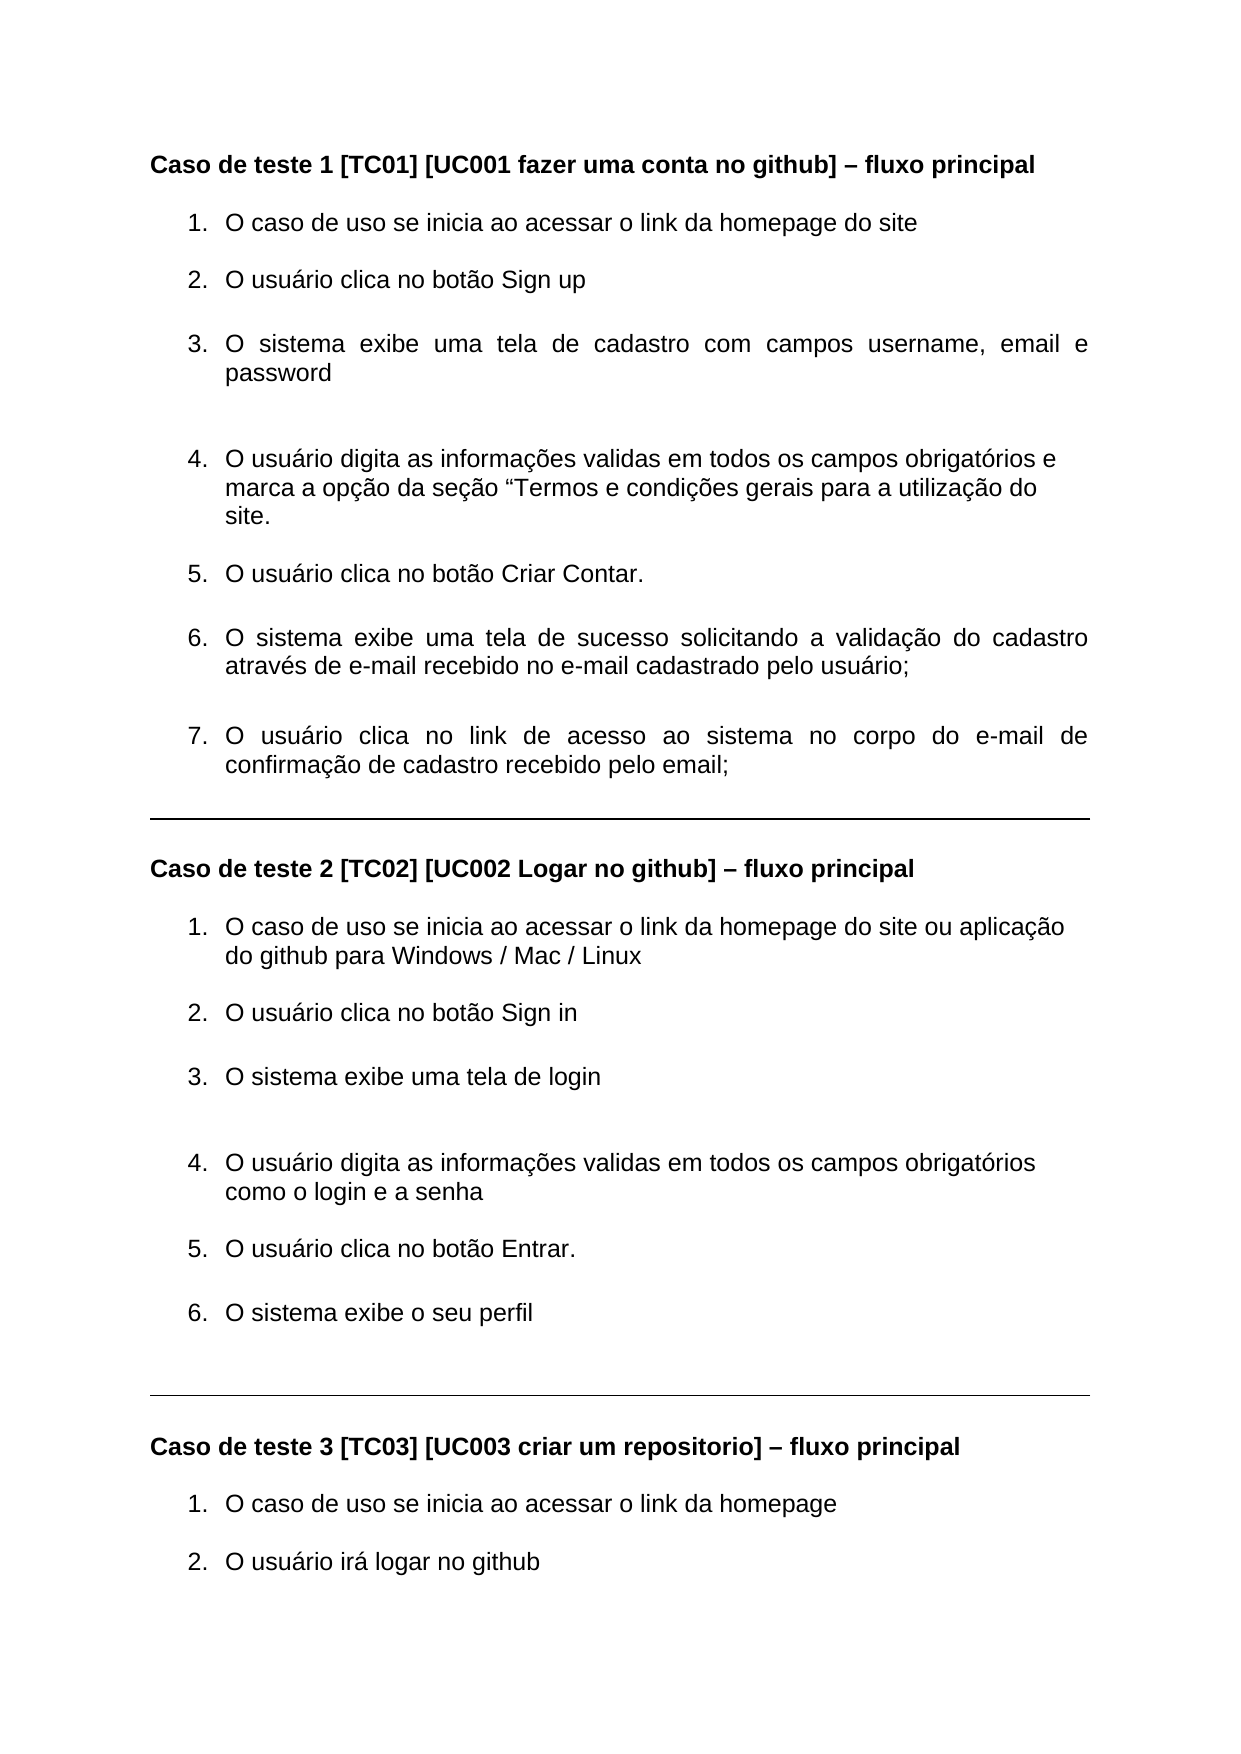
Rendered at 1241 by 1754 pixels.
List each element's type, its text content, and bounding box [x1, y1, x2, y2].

list O usuário clica no botão Sign in [187, 998, 1090, 1027]
list O caso de uso se inicia ao acessar o link da homepage do site [187, 207, 1090, 236]
list O usuário clica no botão Sign up [187, 265, 1090, 294]
text Caso de teste 1 [TC01] [UC001 fazer uma conta no github] – fluxo principal [150, 150, 1090, 179]
list O usuário irá logar no github [187, 1546, 1090, 1575]
list O sistema exibe uma tela de cadastro com campos username, email e password [187, 329, 1090, 386]
text Caso de teste 3 [TC03] [UC003 criar um repositorio] – fluxo principal [150, 1431, 1090, 1460]
list O usuário clica no link de acesso ao sistema no corpo do e-mail de confirmação de cadastro recebido pelo email; [187, 721, 1090, 779]
text Caso de teste 2 [TC02] [UC002 Logar no github] – fluxo principal [150, 854, 1090, 883]
list O sistema exibe uma tela de login [187, 1062, 1090, 1091]
list O usuário digita as informações validas em todos os campos obrigatórios e marca a opção da seção “Termos e condições gerais para a utilização do site. [187, 444, 1090, 530]
list O usuário clica no botão Criar Contar. [187, 559, 1090, 587]
list O sistema exibe uma tela de sucesso solicitando a validação do cadastro através de e-mail recebido no e-mail cadastrado pelo usuário; [187, 622, 1090, 680]
list O caso de uso se inicia ao acessar o link da homepage [187, 1489, 1090, 1518]
list O usuário digita as informações validas em todos os campos obrigatórios como o login e a senha [187, 1148, 1090, 1206]
list O usuário clica no botão Entrar. [187, 1234, 1090, 1263]
list O caso de uso se inicia ao acessar o link da homepage do site ou aplicação do github para Windows / Mac / Linux [187, 912, 1090, 969]
list O sistema exibe o seu perfil [187, 1298, 1090, 1327]
